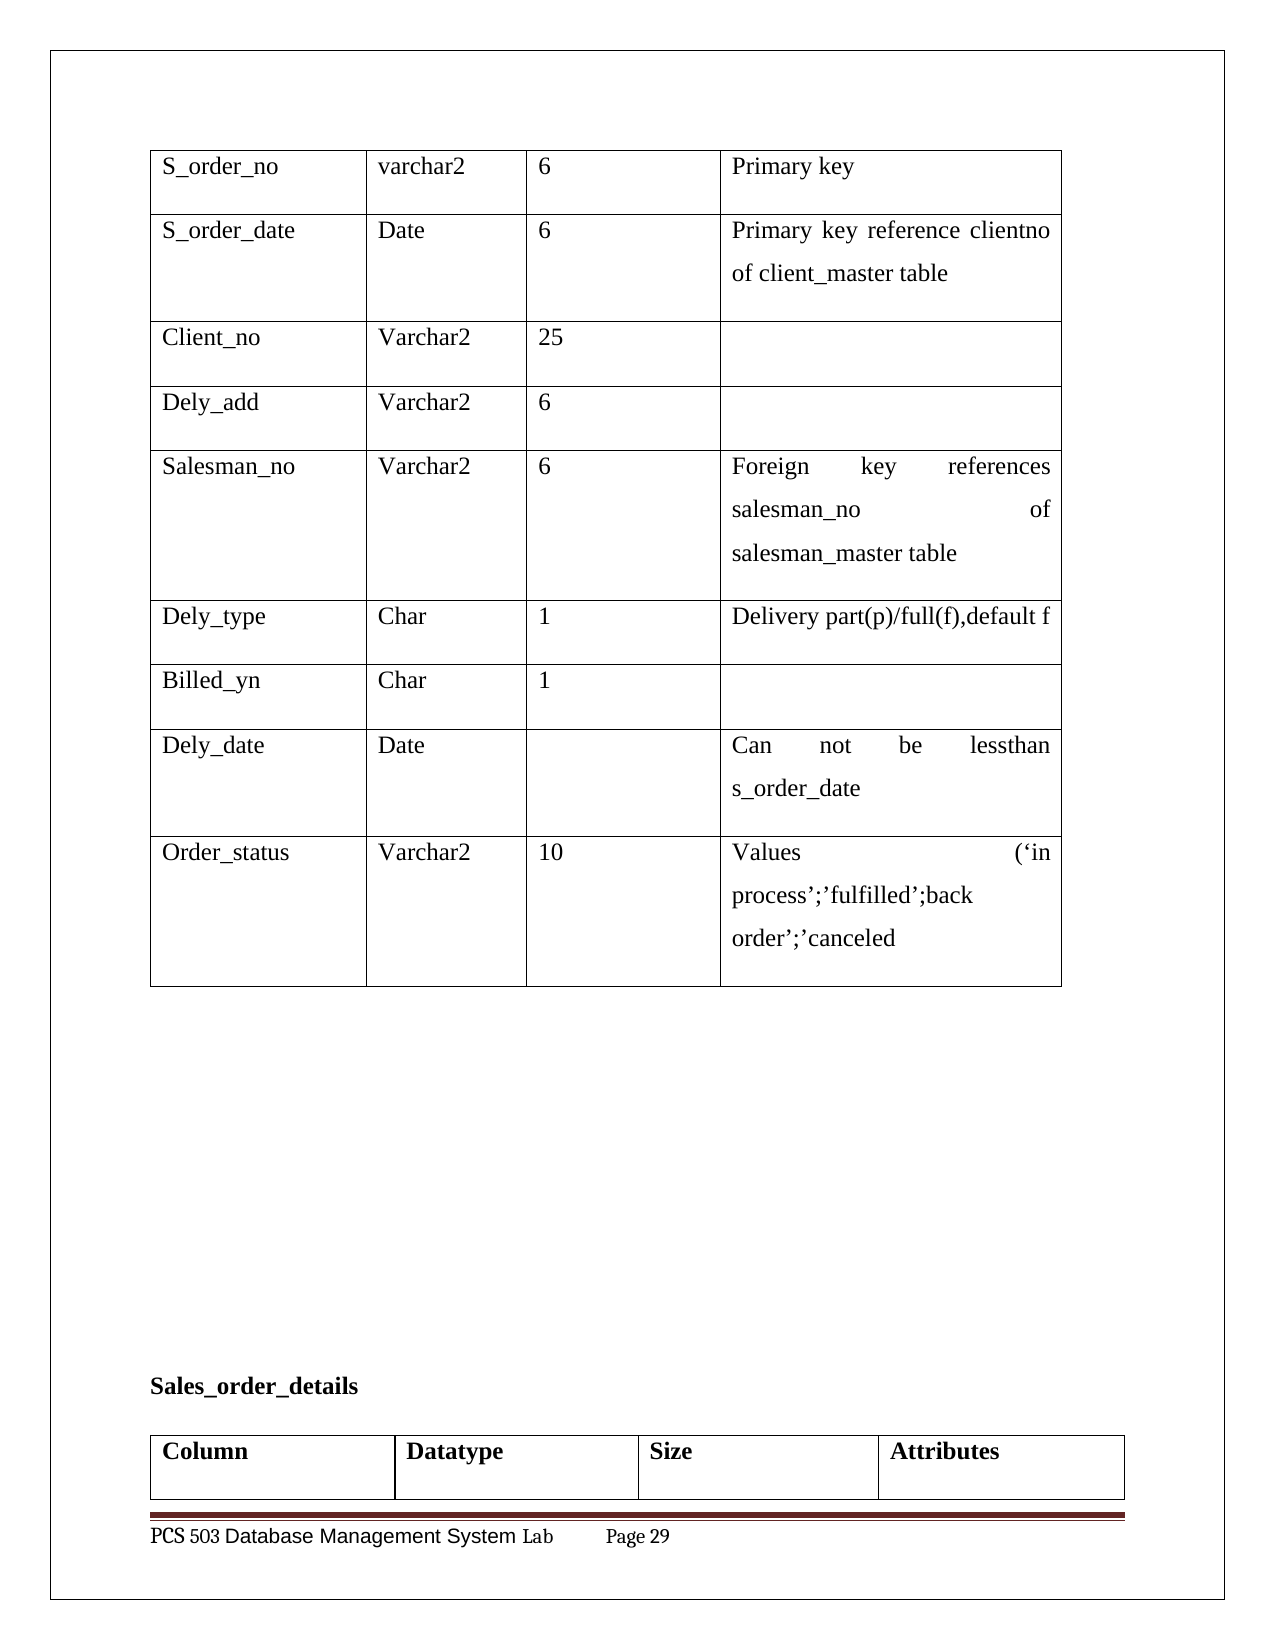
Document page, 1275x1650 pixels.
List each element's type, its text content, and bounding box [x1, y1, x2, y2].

table_cell Varchar2 [367, 451, 526, 600]
table_cell varchar2 [367, 151, 526, 214]
table_cell Can not be lessthan s_order_date [721, 730, 1061, 836]
table_header Column [151, 1436, 394, 1498]
table_cell S_order_no [151, 151, 366, 214]
table_cell 6 [527, 151, 720, 214]
table_cell Order_status [151, 837, 366, 986]
table_cell Primary key reference clientno of client_master table [721, 215, 1061, 321]
table_header Attributes [879, 1436, 1124, 1498]
table_cell [721, 387, 1061, 450]
table_cell Dely_date [151, 730, 366, 836]
table_header Size [639, 1436, 878, 1498]
table_cell 6 [527, 215, 720, 321]
table_cell Billed_yn [151, 665, 366, 729]
table_cell 1 [527, 665, 720, 729]
table_cell Date [367, 215, 526, 321]
table_cell Delivery part(p)/full(f),default f [721, 601, 1061, 664]
table_cell S_order_date [151, 215, 366, 321]
table_cell [527, 730, 720, 836]
table_cell 25 [527, 322, 720, 386]
table_header Datatype [396, 1436, 638, 1498]
table_cell Dely_type [151, 601, 366, 664]
table_cell 6 [527, 387, 720, 450]
table_cell Varchar2 [367, 387, 526, 450]
table_cell Char [367, 601, 526, 664]
table_cell [721, 665, 1061, 729]
table_cell Primary key [721, 151, 1061, 214]
table_cell Dely_add [151, 387, 366, 450]
text Sales_order_details [150, 1371, 1125, 1399]
table_cell Salesman_no [151, 451, 366, 600]
table_cell 6 [527, 451, 720, 600]
table_cell [721, 322, 1061, 386]
table_cell Varchar2 [367, 837, 526, 986]
table_cell 10 [527, 837, 720, 986]
table_cell Values (‘in process’;’fulfilled’;back order’;’canceled [721, 837, 1061, 986]
table_cell Varchar2 [367, 322, 526, 386]
table_cell 1 [527, 601, 720, 664]
table_cell Char [367, 665, 526, 729]
table_cell Date [367, 730, 526, 836]
table_cell Foreign key references salesman_no of salesman_master table [721, 451, 1061, 600]
table_cell Client_no [151, 322, 366, 386]
